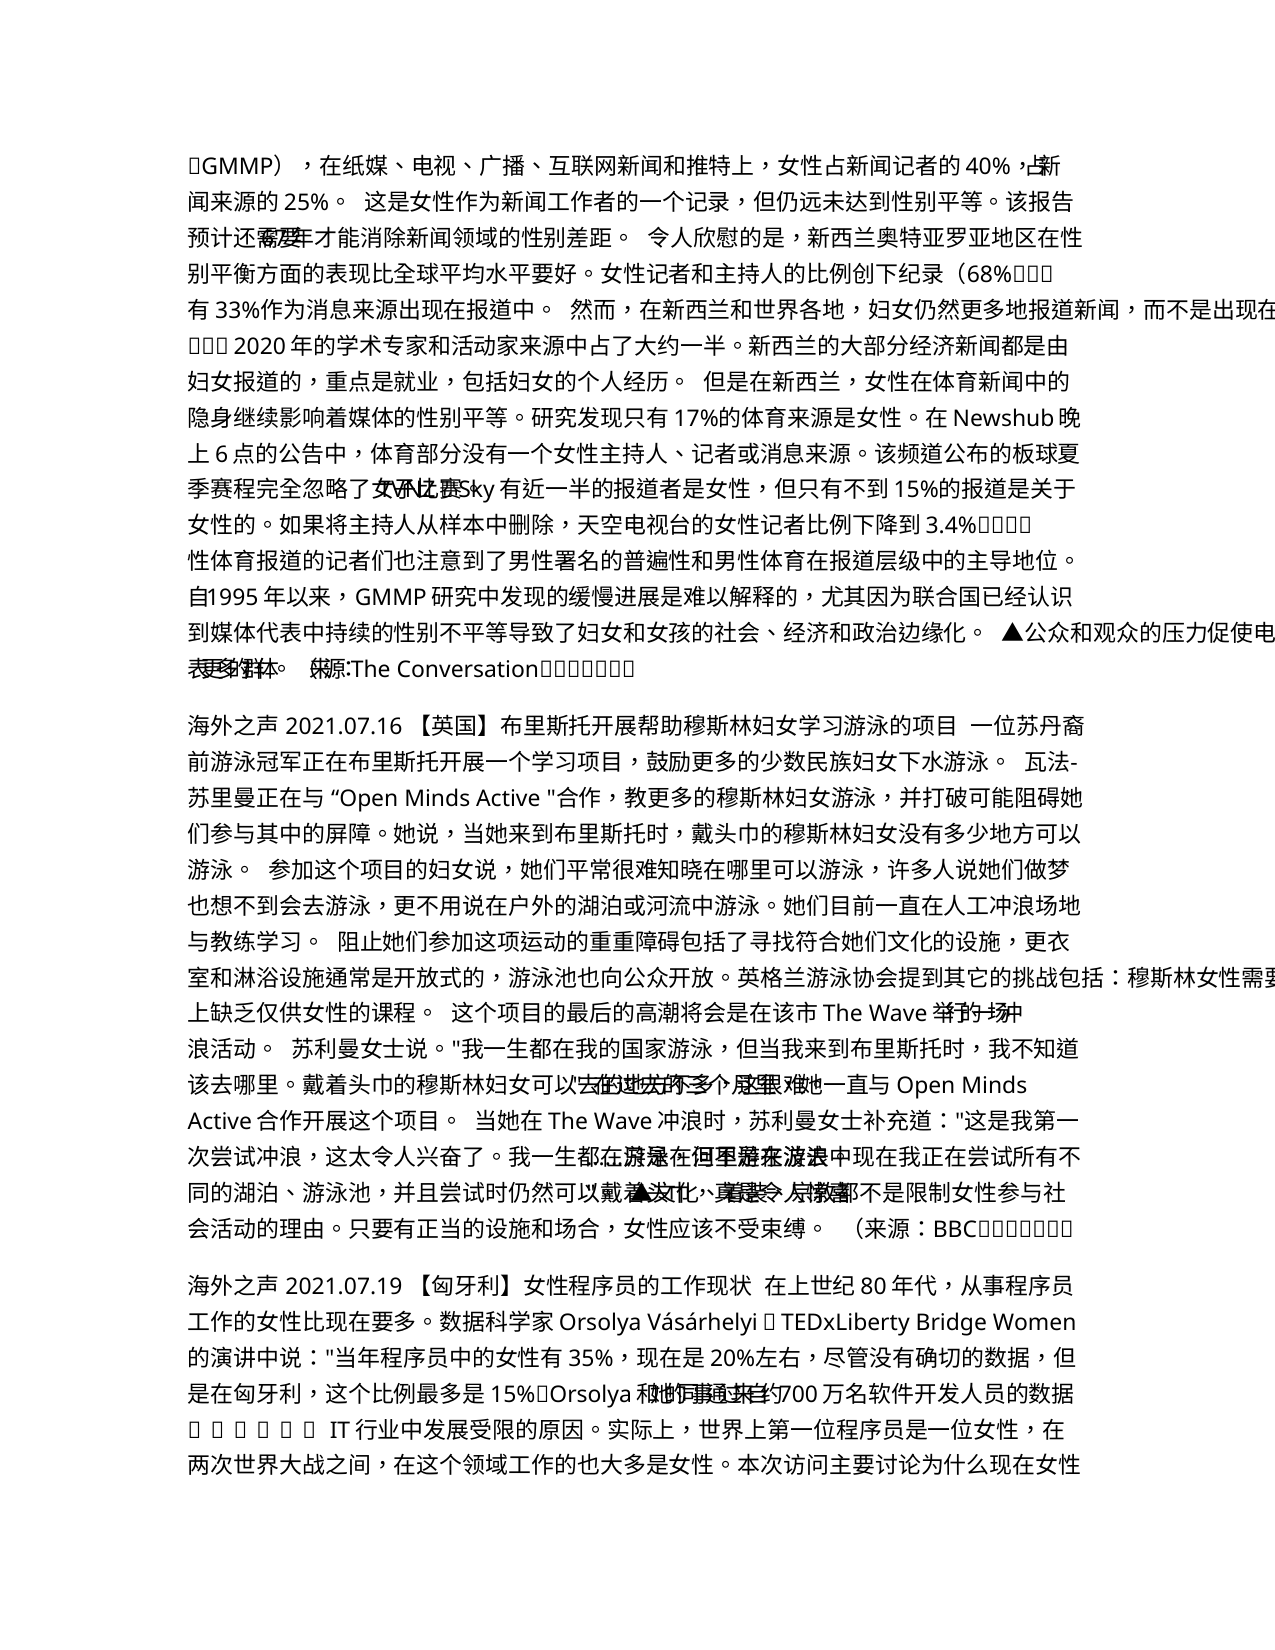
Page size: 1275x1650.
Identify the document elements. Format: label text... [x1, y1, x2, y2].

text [187, 1270, 1087, 1481]
text 海外之声 2021.07.16 【英国】布里斯托开展帮助穆斯林妇女学习游泳的项目 一位苏丹裔前游泳冠军正在布里斯托开展一个学习项目，鼓励更多的少数民族妇女下水游泳。 瓦法-苏里曼正在与 “Open Minds Active "合作，教更多的穆斯林妇女游泳，并打破可能阻碍她们参与其中的屏障。她说，当她来到布里斯托时，戴头巾的穆斯林妇女没有多少地方可以游泳。 参加这个项目的妇女说，她们平常很难知晓在哪里可以游泳，许多人说她们做梦也想不到会去游泳，更不用说在户外的湖泊或河流中游泳。她们目前一直在人工冲浪场地与教练学习。 阻止她们参加这项运动的重重障碍包括了寻找符合她们文化的设施，更衣室和淋浴设施通常是开放式的，游泳池也向公众开放。英格兰游泳协会提到其它的挑战包括：穆斯林女性需要戴头巾和穿覆盖全身的泳衣，以及市面上缺乏仅供女性的课程。 这个项目的最后的高潮将会是在该市The Wave举行的一场冲浪活动。 苏利曼女士说。"我一生都在我的国家游泳，但当我来到布里斯托时，我不知道该去哪里。戴着头巾的穆斯林妇女可以去的地方不多，这很难。" 在过去的三个月里，她一直与Open Minds Active合作开展这个项目。 当她在The Wave冲浪时，苏利曼女士补充道："这是我第一次尝试冲浪，这太令人兴奋了。我一生都在游泳，但不是在波浪中......只是在河里游来游去。现在我正在尝试所有不同的湖泊、游泳池，并且尝试时仍然可以戴着头巾，真是令人惊喜"。 ▲文化、着装、宗教都不是限制女性参与社会活动的理由。只要有正当的设施和场合，女性应该不受束缚。 （来源：BBC；翻译：利虎） [187, 710, 1087, 1244]
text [187, 150, 1087, 684]
